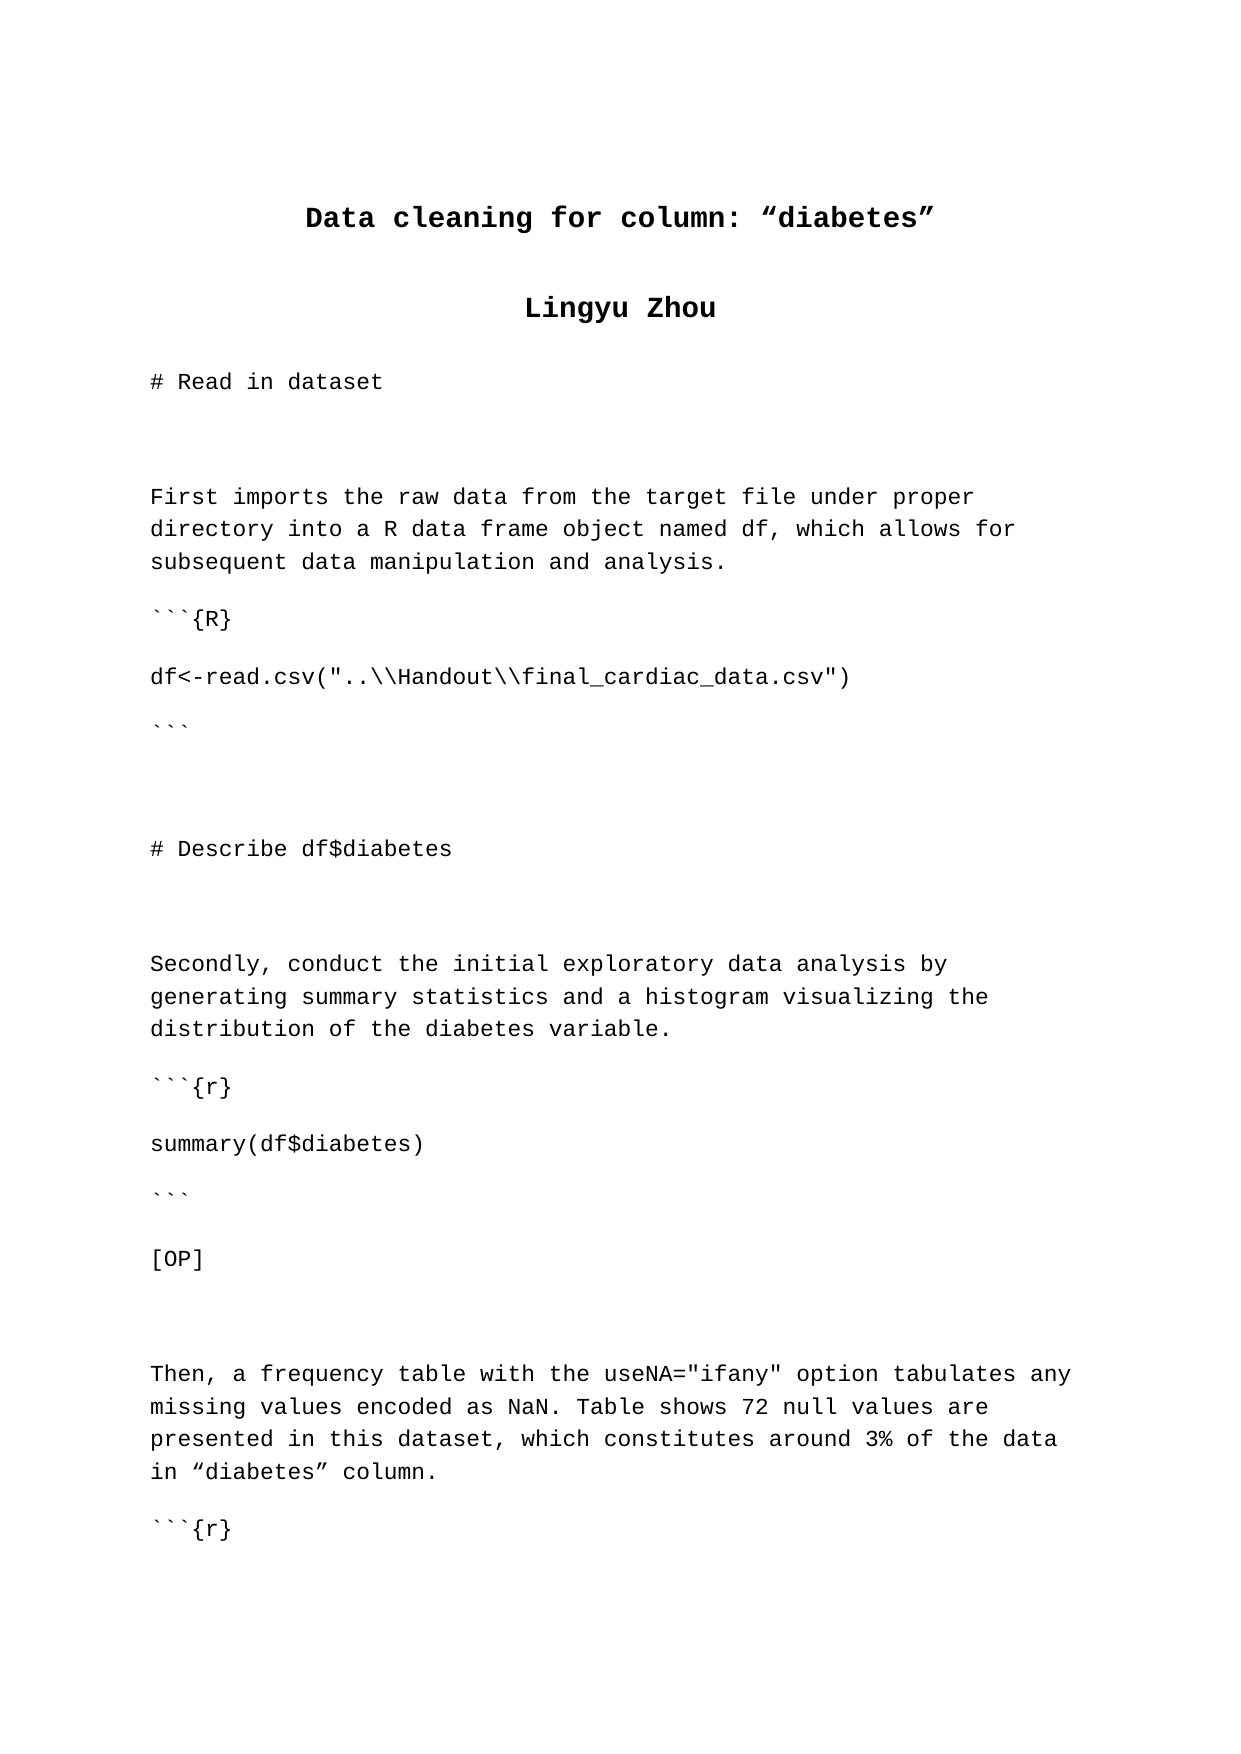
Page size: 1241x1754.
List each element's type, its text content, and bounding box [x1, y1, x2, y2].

text Then, a frequency table with the useNA="ifany" option tabulates any missing values encoded as NaN. Table shows 72 null values are presented in this dataset, which constitutes around 3% of the data in “diabetes” column. [150, 1359, 1090, 1489]
text summary(df$diabetes) [150, 1129, 1090, 1162]
text First imports the raw data from the target file under proper directory into a R data frame object named df, which allows for subsequent data manipulation and analysis. [150, 482, 1090, 579]
text ```{r} [150, 1514, 1090, 1547]
text [OP] [150, 1244, 1090, 1277]
text Data cleaning for column: “diabetes” [150, 187, 1090, 252]
text Secondly, conduct the initial exploratory data analysis by generating summary statistics and a histogram visualizing the distribution of the diabetes variable. [150, 949, 1090, 1047]
text ``` [150, 1187, 1090, 1219]
text ``` [150, 719, 1090, 752]
text # Describe df$diabetes [150, 834, 1090, 867]
text ```{r} [150, 1072, 1090, 1104]
text ```{R} [150, 604, 1090, 637]
text # Read in dataset [150, 367, 1090, 399]
text Lingyu Zhou [150, 277, 1090, 342]
text df<-read.csv("..\\Handout\\final_cardiac_data.csv") [150, 662, 1090, 694]
